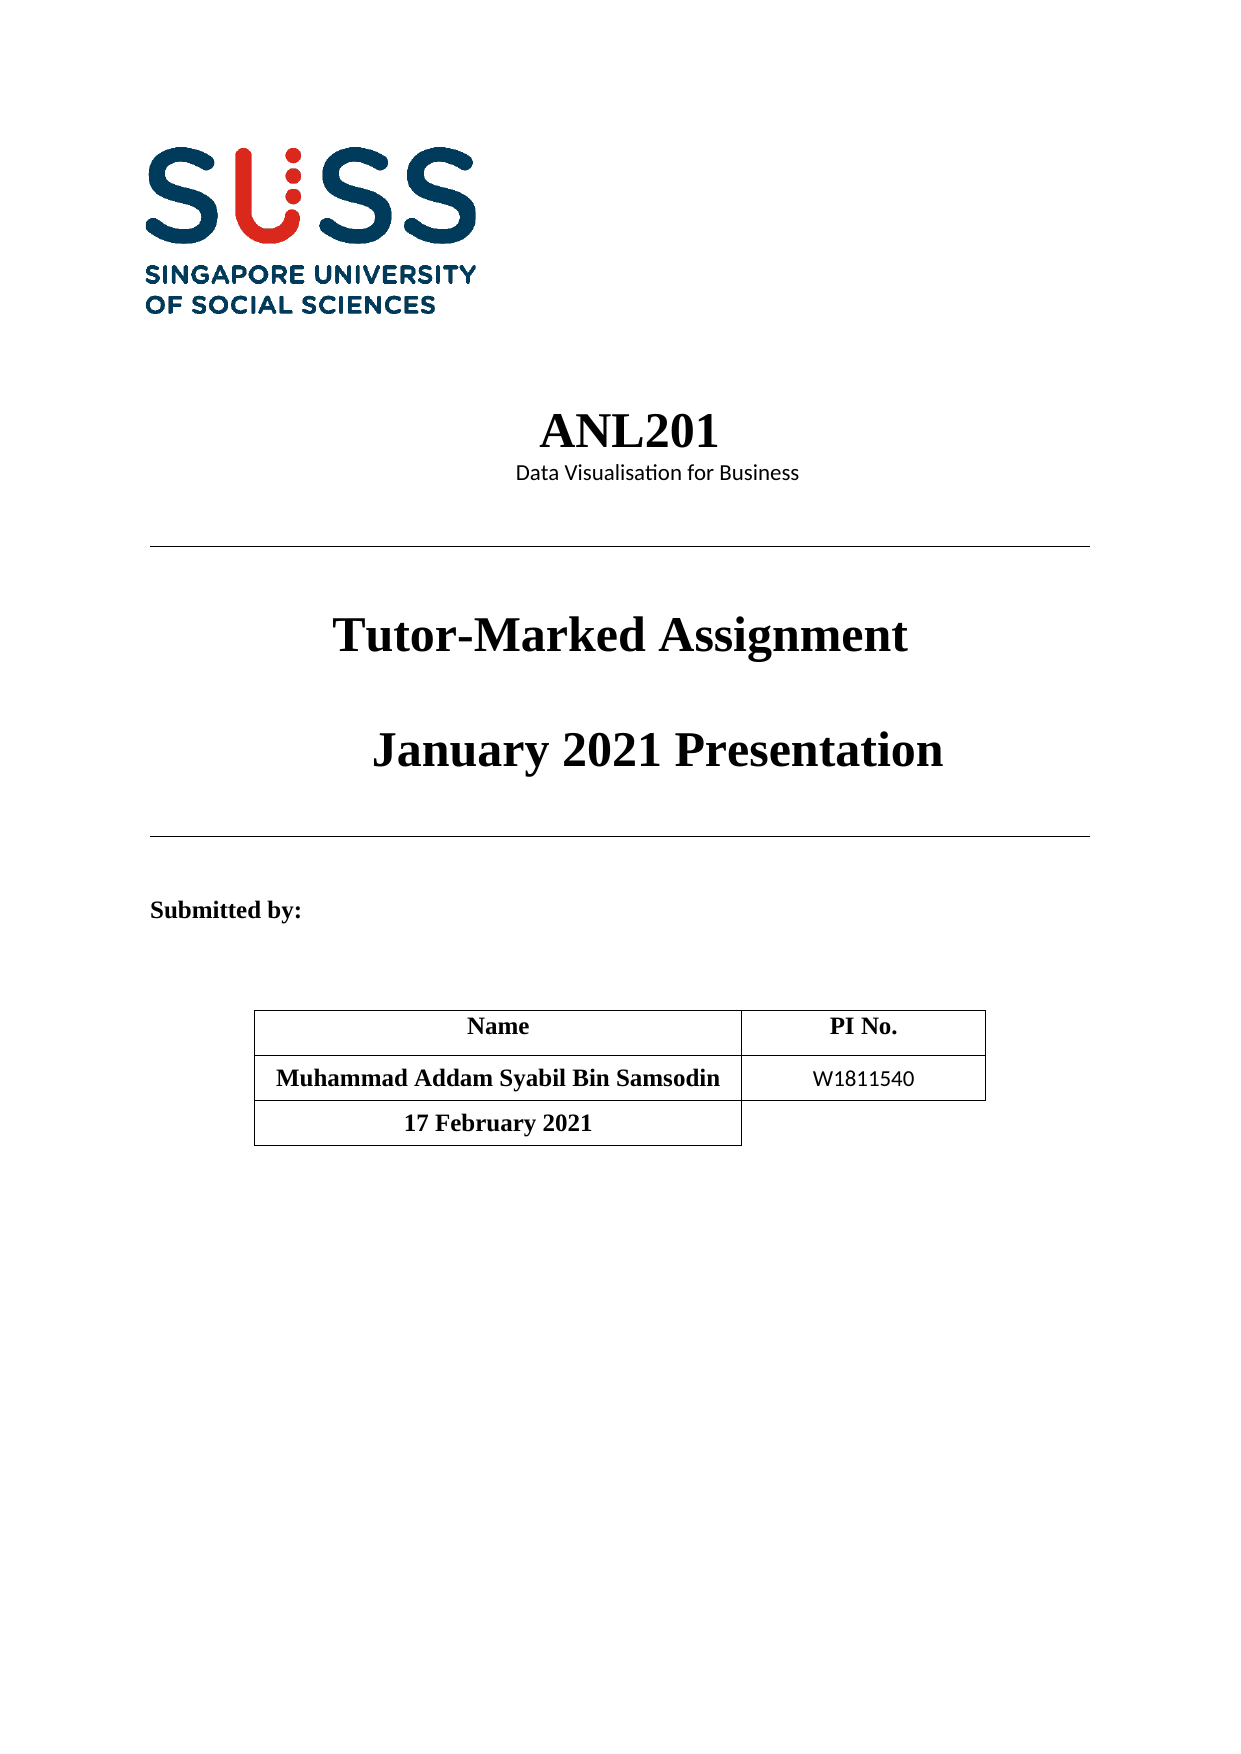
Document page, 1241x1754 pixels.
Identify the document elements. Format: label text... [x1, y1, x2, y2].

text Submitted by: [150, 895, 1090, 924]
table_cell [255, 1056, 741, 1100]
text Presentation [225, 719, 1090, 777]
table_header Name [255, 1011, 741, 1055]
table_cell 17 February 2021 [255, 1101, 741, 1145]
picture [145, 147, 476, 314]
table_header PI No. [742, 1011, 985, 1055]
